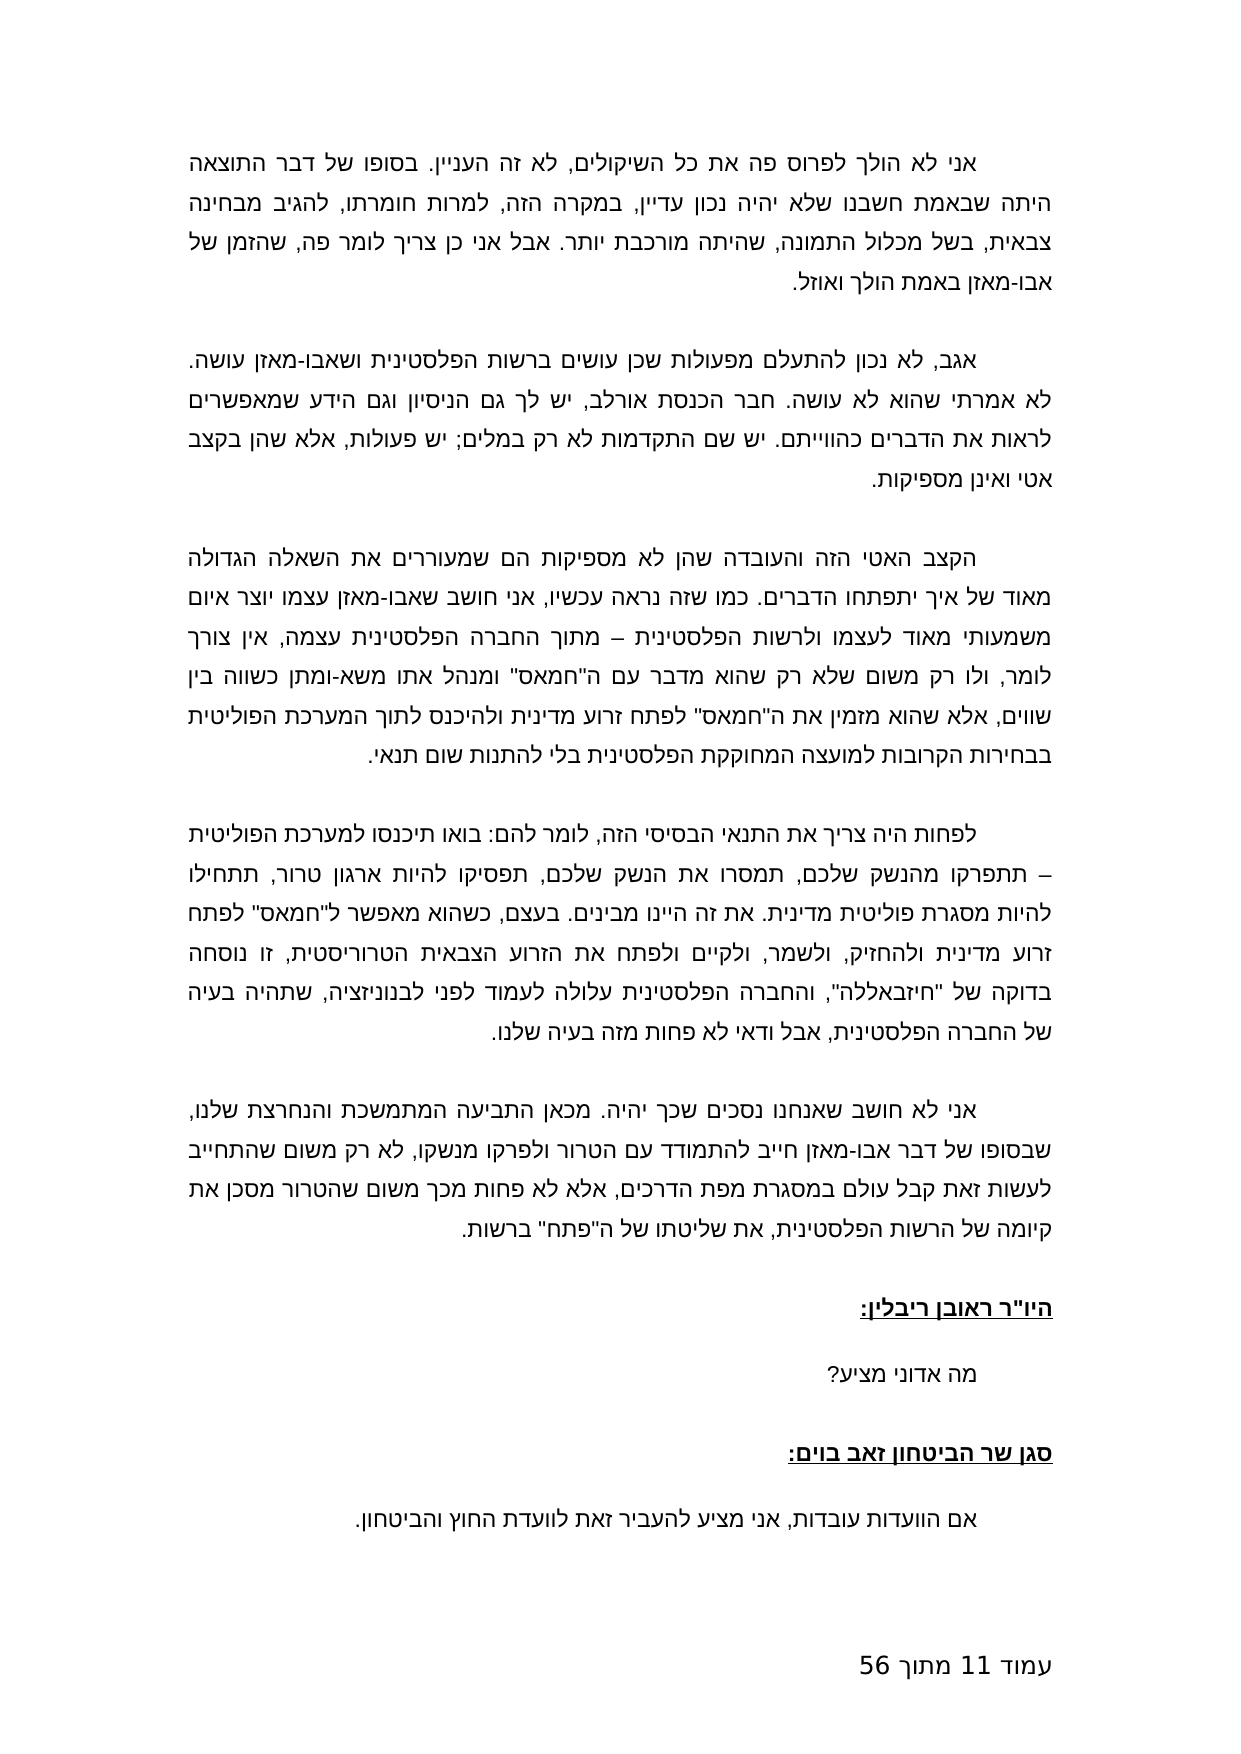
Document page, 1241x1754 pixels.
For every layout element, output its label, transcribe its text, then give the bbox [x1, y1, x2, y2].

text אגב, לא נכון להתעלם מפעולות שכן עושים ברשות הפלסטינית ושאבו-מאזן עושה. לא אמרתי שהוא לא עושה. חבר הכנסת אורלב, יש לך גם הניסיון וגם הידע שמאפשרים לראות את הדברים כהווייתם. יש שם התקדמות לא רק במלים; יש פעולות, אלא שהן בקצב אטי ואינן מספיקות. [187, 347, 1053, 492]
text מה אדוני מציע? [187, 1361, 1053, 1387]
text אני לא חושב שאנחנו נסכים שכך יהיה. מכאן התביעה המתמשכת והנחרצת שלנו, שבסופו של דבר אבו-מאזן חייב להתמודד עם הטרור ולפרקו מנשקו, לא רק משום שהתחייב לעשות זאת קבל עולם במסגרת מפת הדרכים, אלא לא פחות מכך משום שהטרור מסכן את קיומה של הרשות הפלסטינית, את שליטתו של ה"פתח" ברשות. [187, 1097, 1053, 1242]
text הקצב האטי הזה והעובדה שהן לא מספיקות הם שמעוררים את השאלה הגדולה מאוד של איך יתפתחו הדברים. כמו שזה נראה עכשיו, אני חושב שאבו-מאזן עצמו יוצר איום משמעותי מאוד לעצמו ולרשות הפלסטינית – מתוך החברה הפלסטינית עצמה, אין צורך לומר, ולו רק משום שלא רק שהוא מדבר עם ה"חמאס" ומנהל אתו משא-ומתן כשווה בין שווים, אלא שהוא מזמין את ה"חמאס" לפתח זרוע מדינית ולהיכנס לתוך המערכת הפוליטית בבחירות הקרובות למועצה המחוקקת הפלסטינית בלי להתנות שום תנאי. [187, 545, 1053, 768]
text לפחות היה צריך את התנאי הבסיסי הזה, לומר להם: בואו תיכנסו למערכת הפוליטית – תתפרקו מהנשק שלכם, תמסרו את הנשק שלכם, תפסיקו להיות ארגון טרור, תתחילו להיות מסגרת פוליטית מדינית. את זה היינו מבינים. בעצם, כשהוא מאפשר ל"חמאס" לפתח זרוע מדינית ולהחזיק, ולשמר, ולקיים ולפתח את הזרוע הצבאית הטרוריסטית, זו נוסחה בדוקה של "חיזבאללה", והחברה הפלסטינית עלולה לעמוד לפני לבנוניזציה, שתהיה בעיה של החברה הפלסטינית, אבל ודאי לא פחות מזה בעיה שלנו. [187, 821, 1053, 1045]
text אם הוועדות עובדות, אני מציע להעביר זאת לוועדת החוץ והביטחון. [187, 1506, 1053, 1532]
text היו"ר ראובן ריבלין: [187, 1295, 1053, 1321]
text סגן שר הביטחון זאב בוים: [187, 1440, 1053, 1466]
text אני לא הולך לפרוס פה את כל השיקולים, לא זה העניין. בסופו של דבר התוצאה היתה שבאמת חשבנו שלא יהיה נכון עדיין, במקרה הזה, למרות חומרתו, להגיב מבחינה צבאית, בשל מכלול התמונה, שהיתה מורכבת יותר. אבל אני כן צריך לומר פה, שהזמן של אבו-מאזן באמת הולך ואוזל. [187, 150, 1053, 295]
